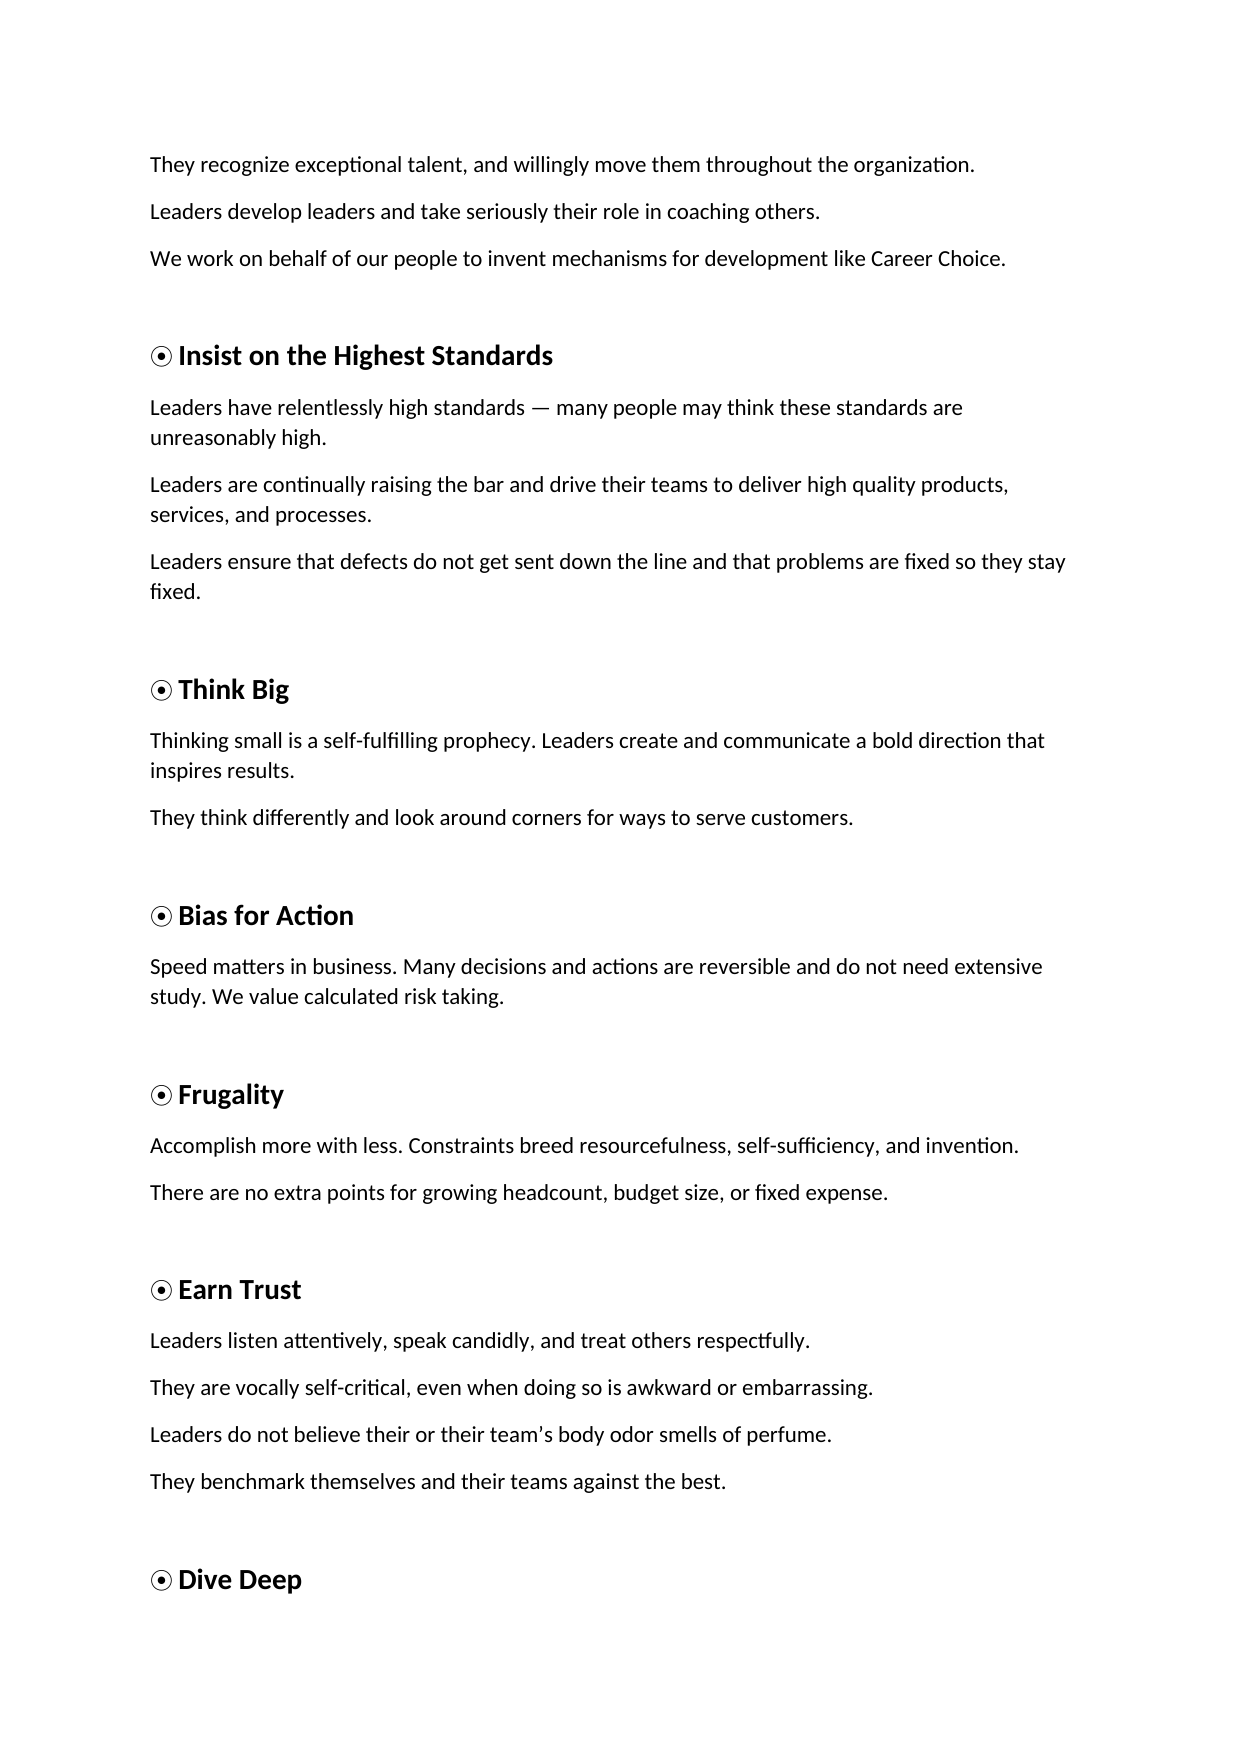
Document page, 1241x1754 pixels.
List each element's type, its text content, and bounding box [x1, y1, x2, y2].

text Thinking small is a self-fulfilling prophecy. Leaders create and communicate a bold direction that inspires results. [150, 726, 1090, 784]
text Leaders ensure that defects do not get sent down the line and that problems are fixed so they stay fixed. [150, 547, 1090, 605]
text Leaders do not believe their or their team’s body odor smells of perfume. [150, 1420, 1090, 1448]
text ⦿ Earn Trust [150, 1271, 1090, 1307]
text Accomplish more with less. Constraints breed resourcefulness, self-sufficiency, and invention. [150, 1131, 1090, 1159]
text ⦿ Bias for Action [150, 897, 1090, 932]
text ⦿ Insist on the Highest Standards [150, 337, 1090, 373]
text Leaders listen attentively, speak candidly, and treat others respectfully. [150, 1327, 1090, 1354]
text Speed matters in business. Many decisions and actions are reversible and do not need extensive study. We value calculated risk taking. [150, 952, 1090, 1010]
text We work on behalf of our people to invent mechanisms for development like Career Choice. [150, 244, 1090, 272]
text They benchmark themselves and their teams against the best. [150, 1467, 1090, 1495]
text They think differently and look around corners for ways to serve customers. [150, 803, 1090, 831]
text Leaders are continually raising the bar and drive their teams to deliver high quality products, services, and processes. [150, 470, 1090, 528]
text There are no extra points for growing headcount, budget size, or fixed expense. [150, 1178, 1090, 1206]
text ⦿ Dive Deep [150, 1561, 1090, 1597]
text Leaders have relentlessly high standards — many people may think these standards are unreasonably high. [150, 393, 1090, 451]
text They recognize exceptional talent, and willingly move them throughout the organization. [150, 150, 1090, 178]
text ⦿ Think Big [150, 671, 1090, 706]
text Leaders develop leaders and take seriously their role in coaching others. [150, 197, 1090, 225]
text ⦿ Frugality [150, 1076, 1090, 1111]
text They are vocally self-critical, even when doing so is awkward or embarrassing. [150, 1373, 1090, 1401]
